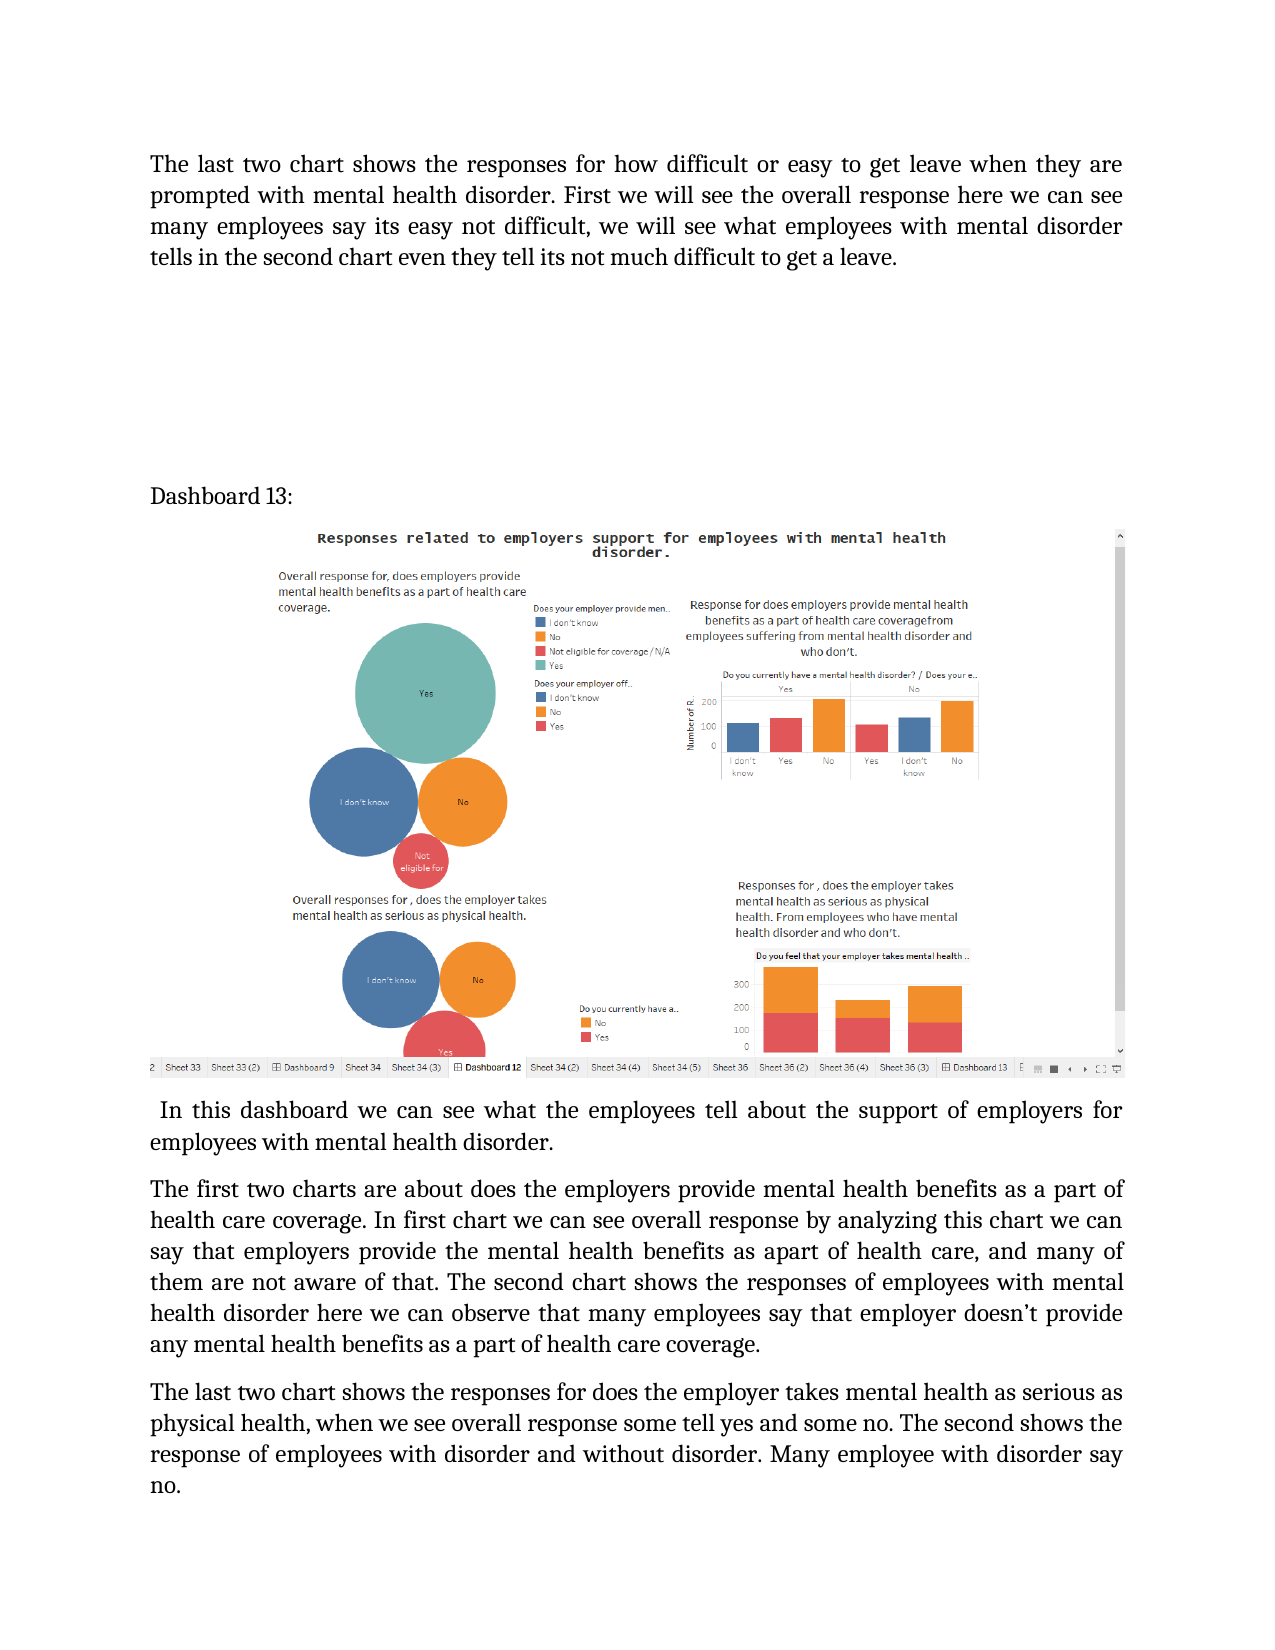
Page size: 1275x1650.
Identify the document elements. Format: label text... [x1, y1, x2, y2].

text Dashboard 13: [150, 482, 1125, 510]
text The first two charts are about does the employers provide mental health benefits as a part of health care coverage. In first chart we can see overall response by analyzing this chart we can say that employers provide the mental health benefits as apart of health care, and many of them are not aware of that. The second chart shows the responses of employees with mental health disorder here we can observe that many employees say that employer doesn’t provide any mental health benefits as a part of health care coverage. [150, 1175, 1125, 1359]
text The last two chart shows the responses for does the employer takes mental health as serious as physical health, when we see overall response some tell yes and some no. The second shows the response of employees with disorder and without disorder. Many employee with disorder say no. [150, 1378, 1125, 1500]
picture [150, 529, 1125, 1078]
text In this dashboard we can see what the employees tell about the support of employers for employees with mental health disorder. [150, 1096, 1125, 1156]
text The last two chart shows the responses for how difficult or easy to get leave when they are prompted with mental health disorder. First we will see the overall response here we can see many employees say its easy not difficult, we will see what employees with mental disorder tells in the second chart even they tell its not much difficult to get a leave. [150, 150, 1125, 272]
